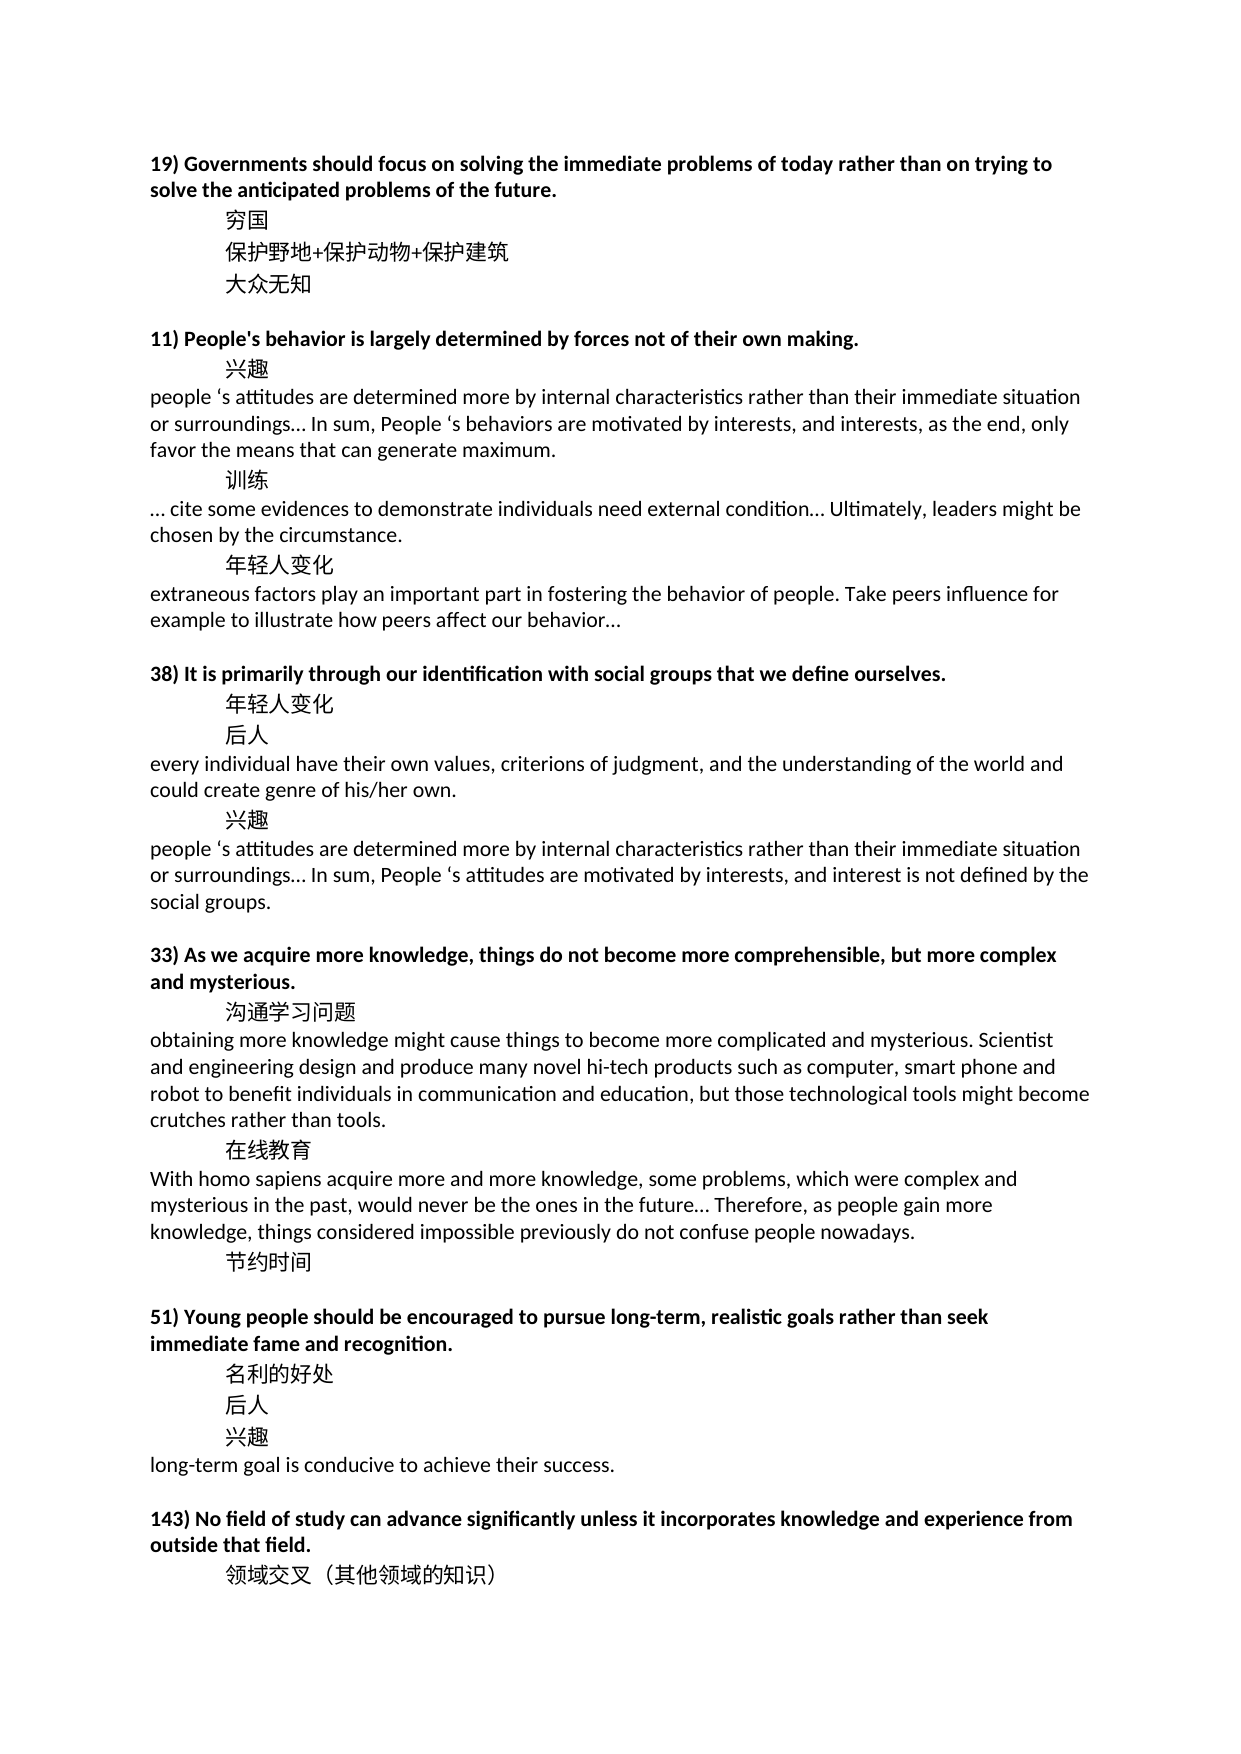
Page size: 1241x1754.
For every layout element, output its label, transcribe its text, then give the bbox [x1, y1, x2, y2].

text 兴趣 [150, 803, 1090, 835]
text 38) It is primarily through our identification with social groups that we define ourselves. [150, 660, 1090, 687]
text 在线教育 [150, 1133, 1090, 1165]
text 年轻人变化 [150, 548, 1090, 580]
text people ‘s attitudes are determined more by internal characteristics rather than their immediate situation or surroundings… In sum, People ‘s attitudes are motivated by interests, and interest is not defined by the social groups. [150, 835, 1090, 915]
list 大众无知 [225, 267, 1090, 298]
text obtaining more knowledge might cause things to become more complicated and mysterious. Scientist and engineering design and produce many novel hi-tech products such as computer, smart phone and robot to benefit individuals in communication and education, but those technological tools might become crutches rather than tools. [150, 1027, 1090, 1133]
list 穷国 [225, 203, 1090, 235]
text 19) Governments should focus on solving the immediate problems of today rather than on trying to solve the anticipated problems of the future. [150, 150, 1090, 203]
text 年轻人变化 [150, 687, 1090, 718]
text every individual have their own values, criterions of judgment, and the understanding of the world and could create genre of his/her own. [150, 750, 1090, 803]
text 33) As we acquire more knowledge, things do not become more comprehensible, but more complex and mysterious. [150, 942, 1090, 995]
text long-term goal is conducive to achieve their success. [150, 1452, 1090, 1478]
text 训练 [150, 463, 1090, 495]
text 沟通学习问题 [150, 995, 1090, 1027]
text 后人 [150, 718, 1090, 750]
text With homo sapiens acquire more and more knowledge, some problems, which were complex and mysterious in the past, would never be the ones in the future… Therefore, as people gain more knowledge, things considered impossible previously do not confuse people nowadays. [150, 1165, 1090, 1245]
text 143) No field of study can advance significantly unless it incorporates knowledge and experience from outside that field. [150, 1505, 1090, 1558]
text 兴趣 [150, 1420, 1090, 1452]
list 保护野地+保护动物+保护建筑 [225, 235, 1090, 267]
text 名利的好处 [150, 1357, 1090, 1388]
text extraneous factors play an important part in fostering the behavior of people. Take peers influence for example to illustrate how peers affect our behavior… [150, 580, 1090, 633]
text 领域交叉（其他领域的知识） [150, 1558, 1090, 1590]
text … cite some evidences to demonstrate individuals need external condition… Ultimately, leaders might be chosen by the circumstance. [150, 495, 1090, 548]
text 11) People's behavior is largely determined by forces not of their own making. [150, 325, 1090, 352]
text 51) Young people should be encouraged to pursue long-term, realistic goals rather than seek immediate fame and recognition. [150, 1303, 1090, 1357]
text 后人 [150, 1388, 1090, 1420]
text 兴趣 [150, 352, 1090, 383]
text 节约时间 [150, 1245, 1090, 1277]
